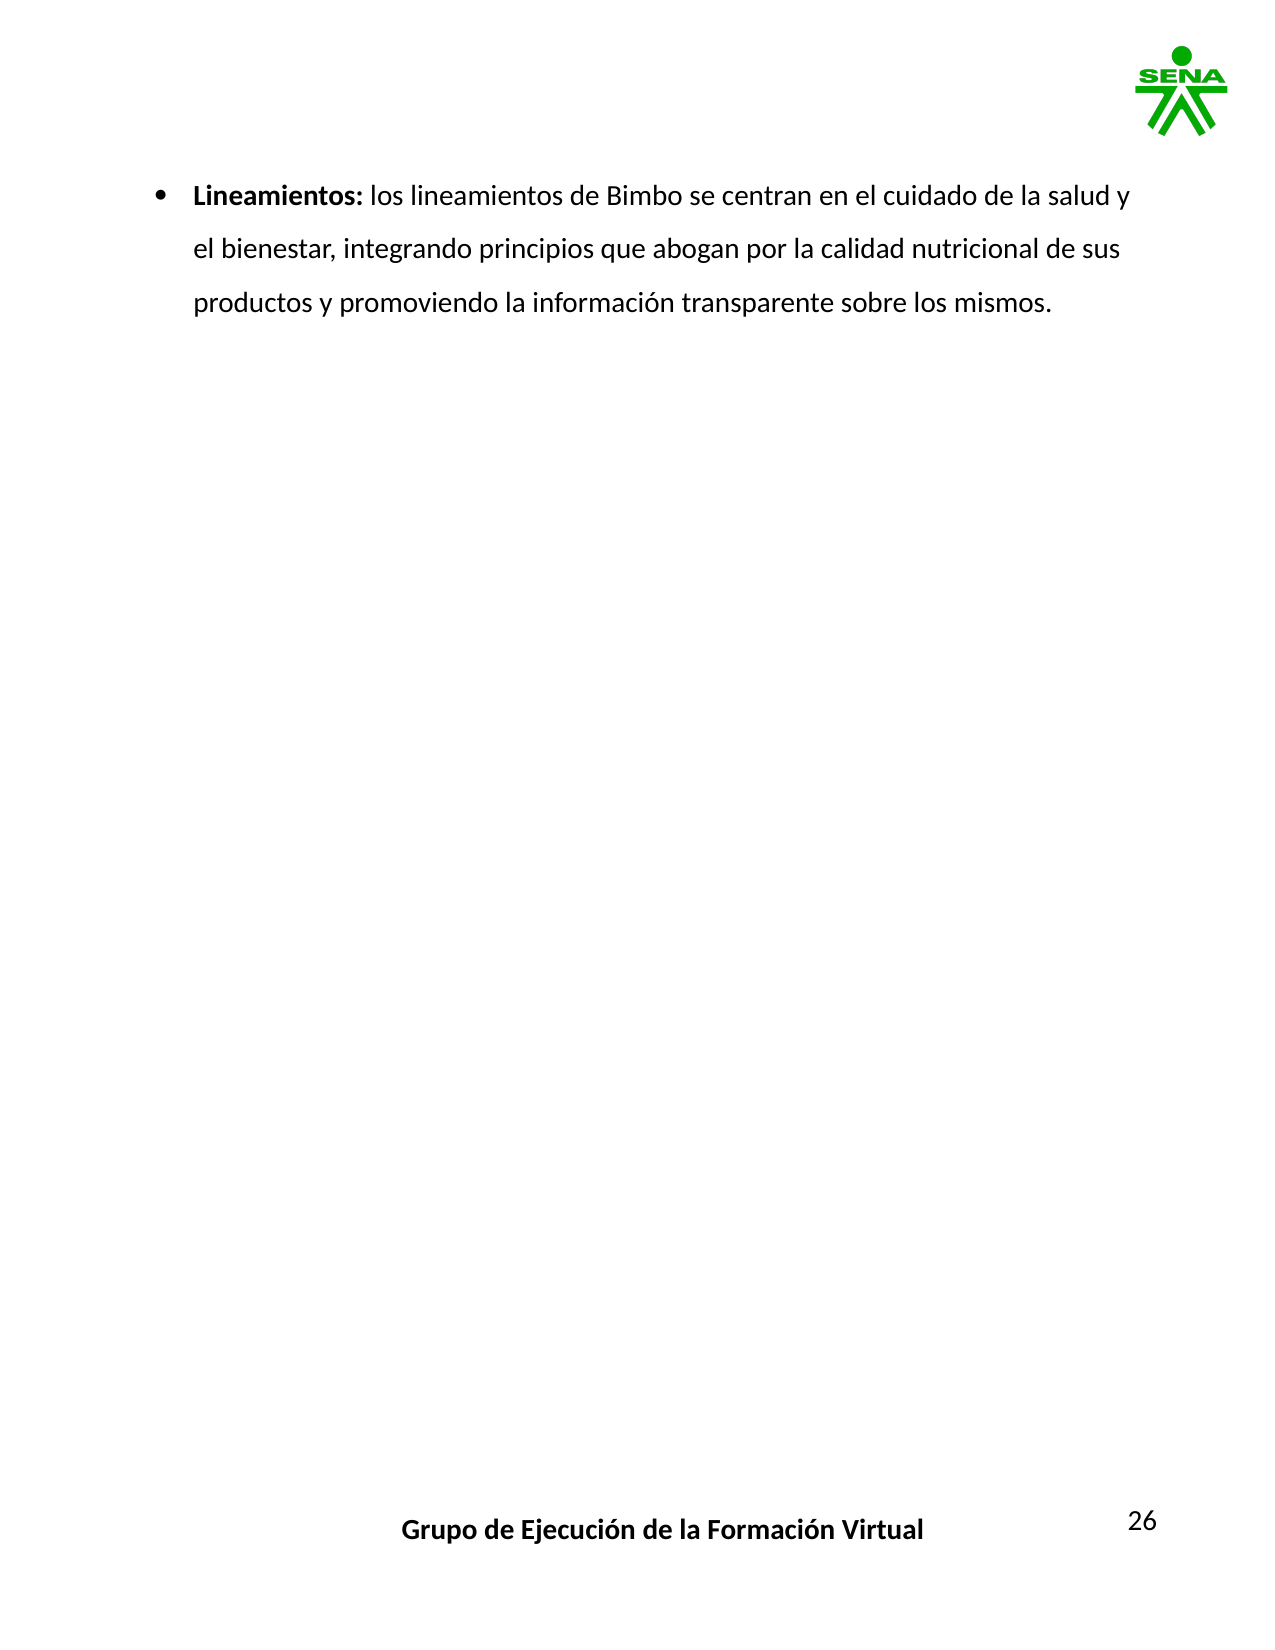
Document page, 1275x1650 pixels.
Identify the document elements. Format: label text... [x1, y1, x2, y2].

picture [1135, 46, 1228, 136]
list Lineamientos: los lineamientos de Bimbo se centran en el cuidado de la salud y el bienestar, integrando principios que abogan por la calidad nutricional de sus productos y promoviendo la información transparente sobre los mismos. [156, 177, 1157, 320]
